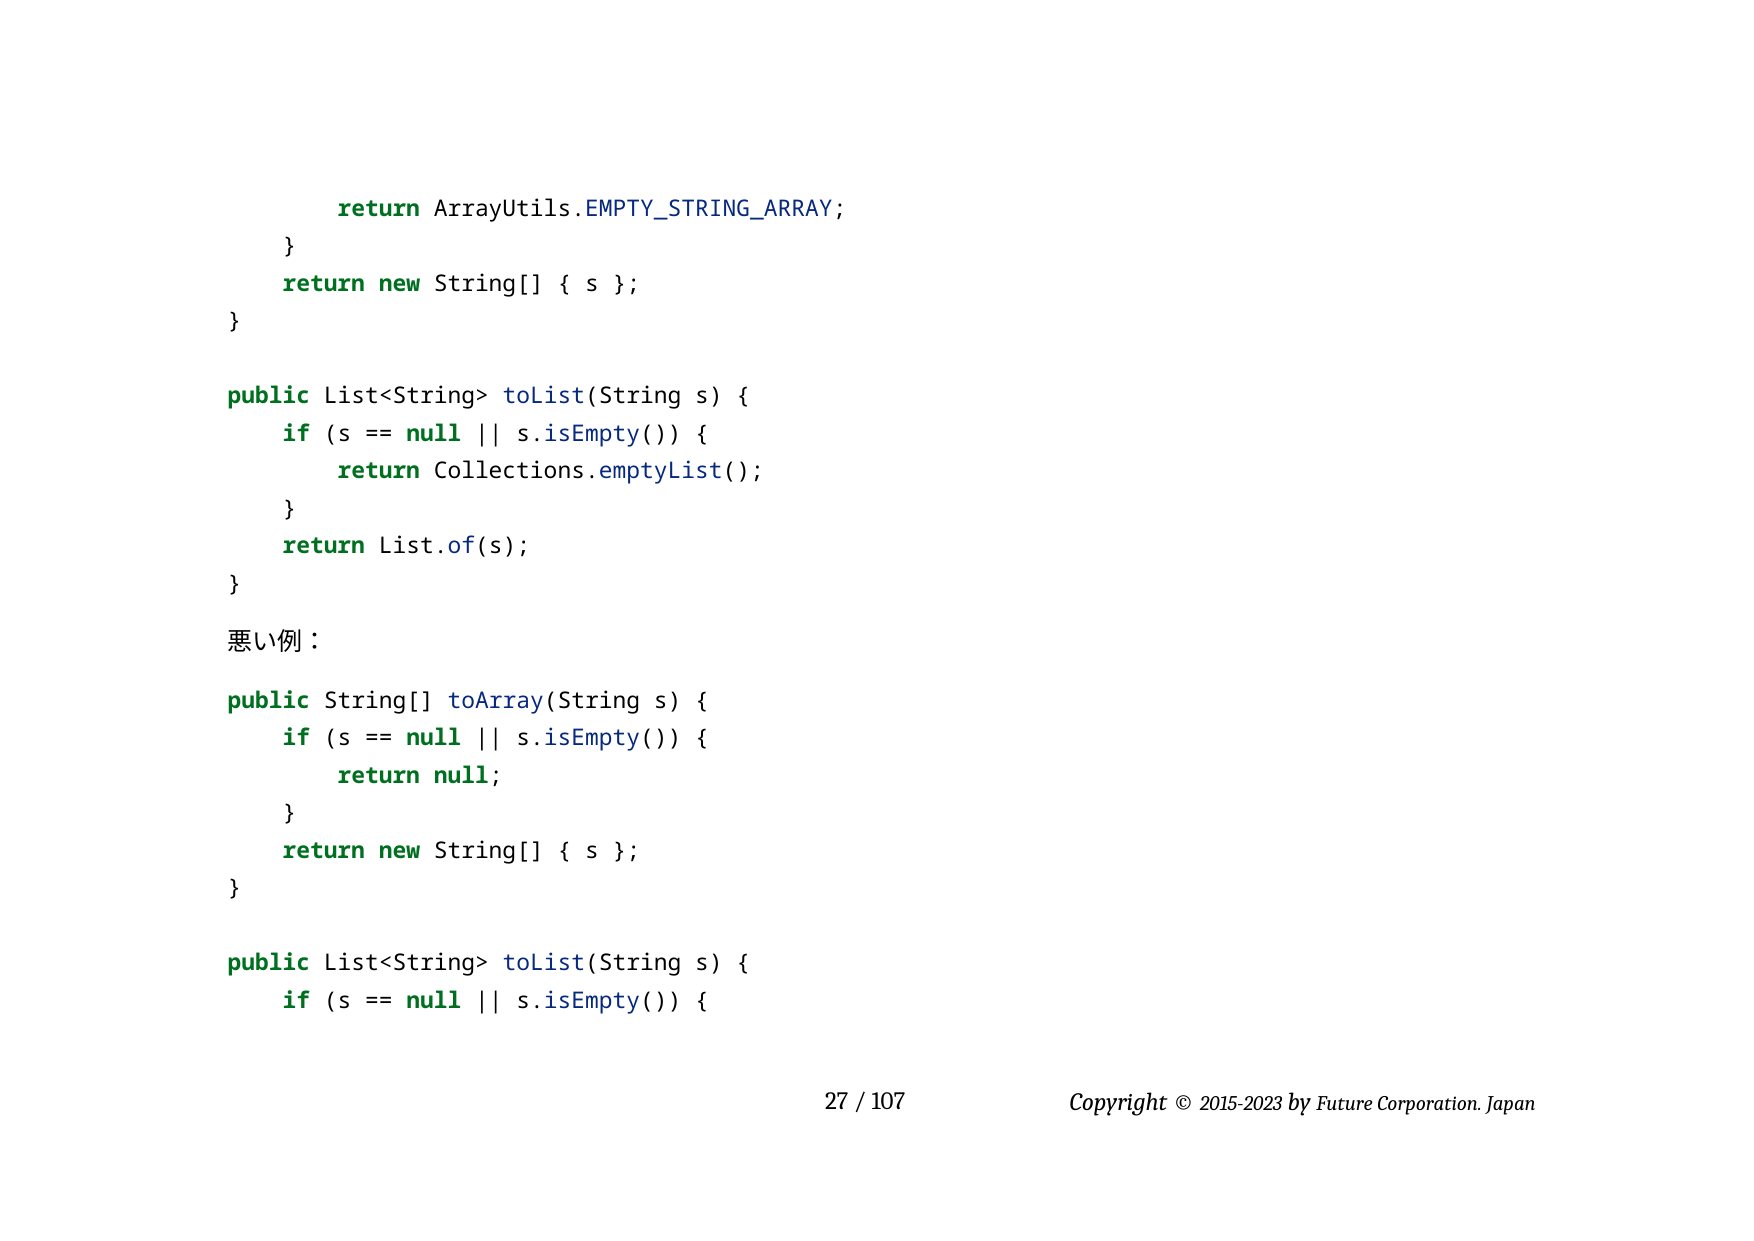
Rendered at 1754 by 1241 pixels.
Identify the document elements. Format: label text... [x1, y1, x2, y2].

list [177, 189, 1547, 601]
list 悪い例： [177, 622, 1547, 660]
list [177, 681, 1547, 1018]
